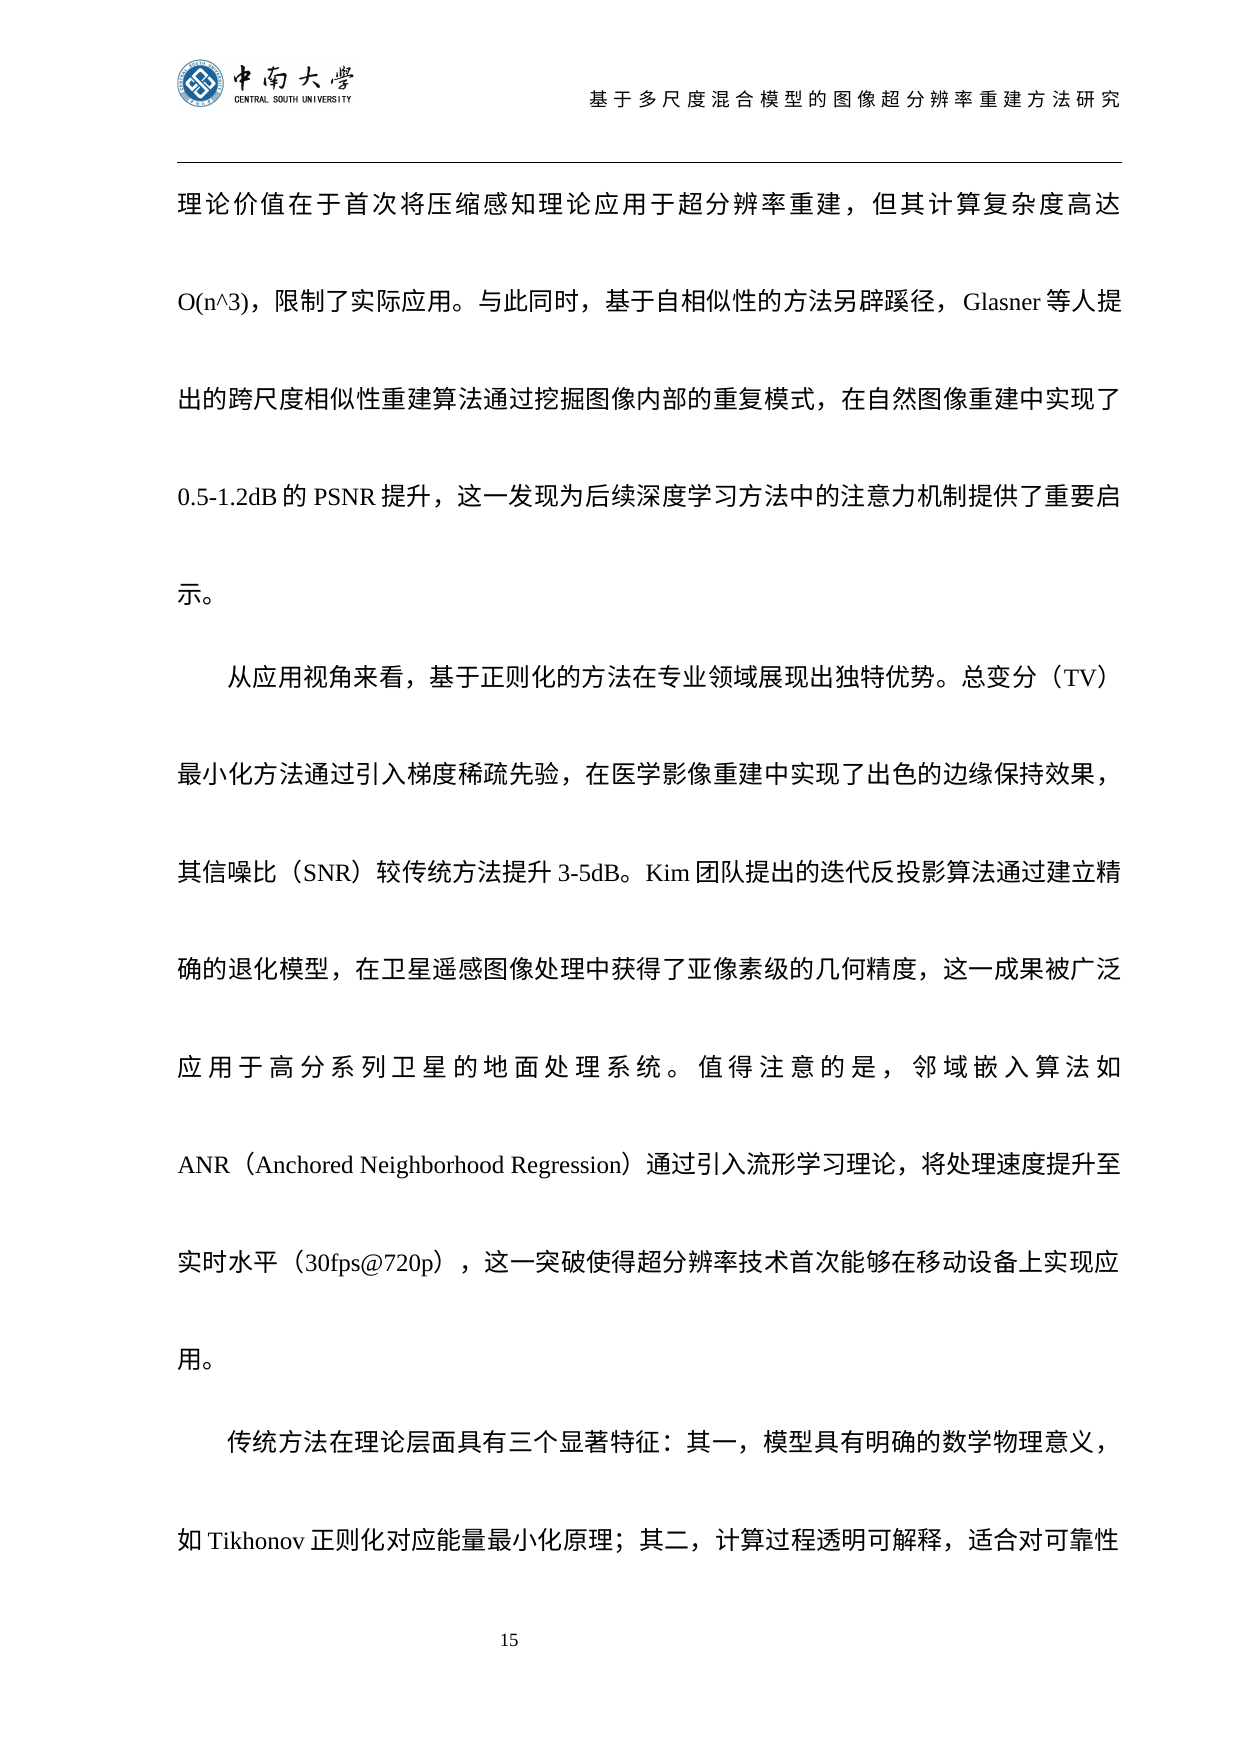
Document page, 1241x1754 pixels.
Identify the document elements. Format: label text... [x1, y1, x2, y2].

picture [177, 59, 357, 107]
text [177, 1408, 1122, 1571]
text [177, 170, 1122, 625]
text 从应用视角来看，基于正则化的方法在专业领域展现出独特优势。总变分（TV）最小化方法通过引入梯度稀疏先验，在医学影像重建中实现了出色的边缘保持效果，其信噪比（SNR）较传统方法提升3-5dB。Kim团队提出的迭代反投影算法通过建立精确的退化模型，在卫星遥感图像处理中获得了亚像素级的几何精度，这一成果被广泛应用于高分系列卫星的地面处理系统。值得注意的是，邻域嵌入算法如ANR（Anchored Neighborhood Regression）通过引入流形学习理论，将处理速度提升至实时水平（30fps@720p），这一突破使得超分辨率技术首次能够在移动设备上实现应用。 [177, 643, 1122, 1390]
